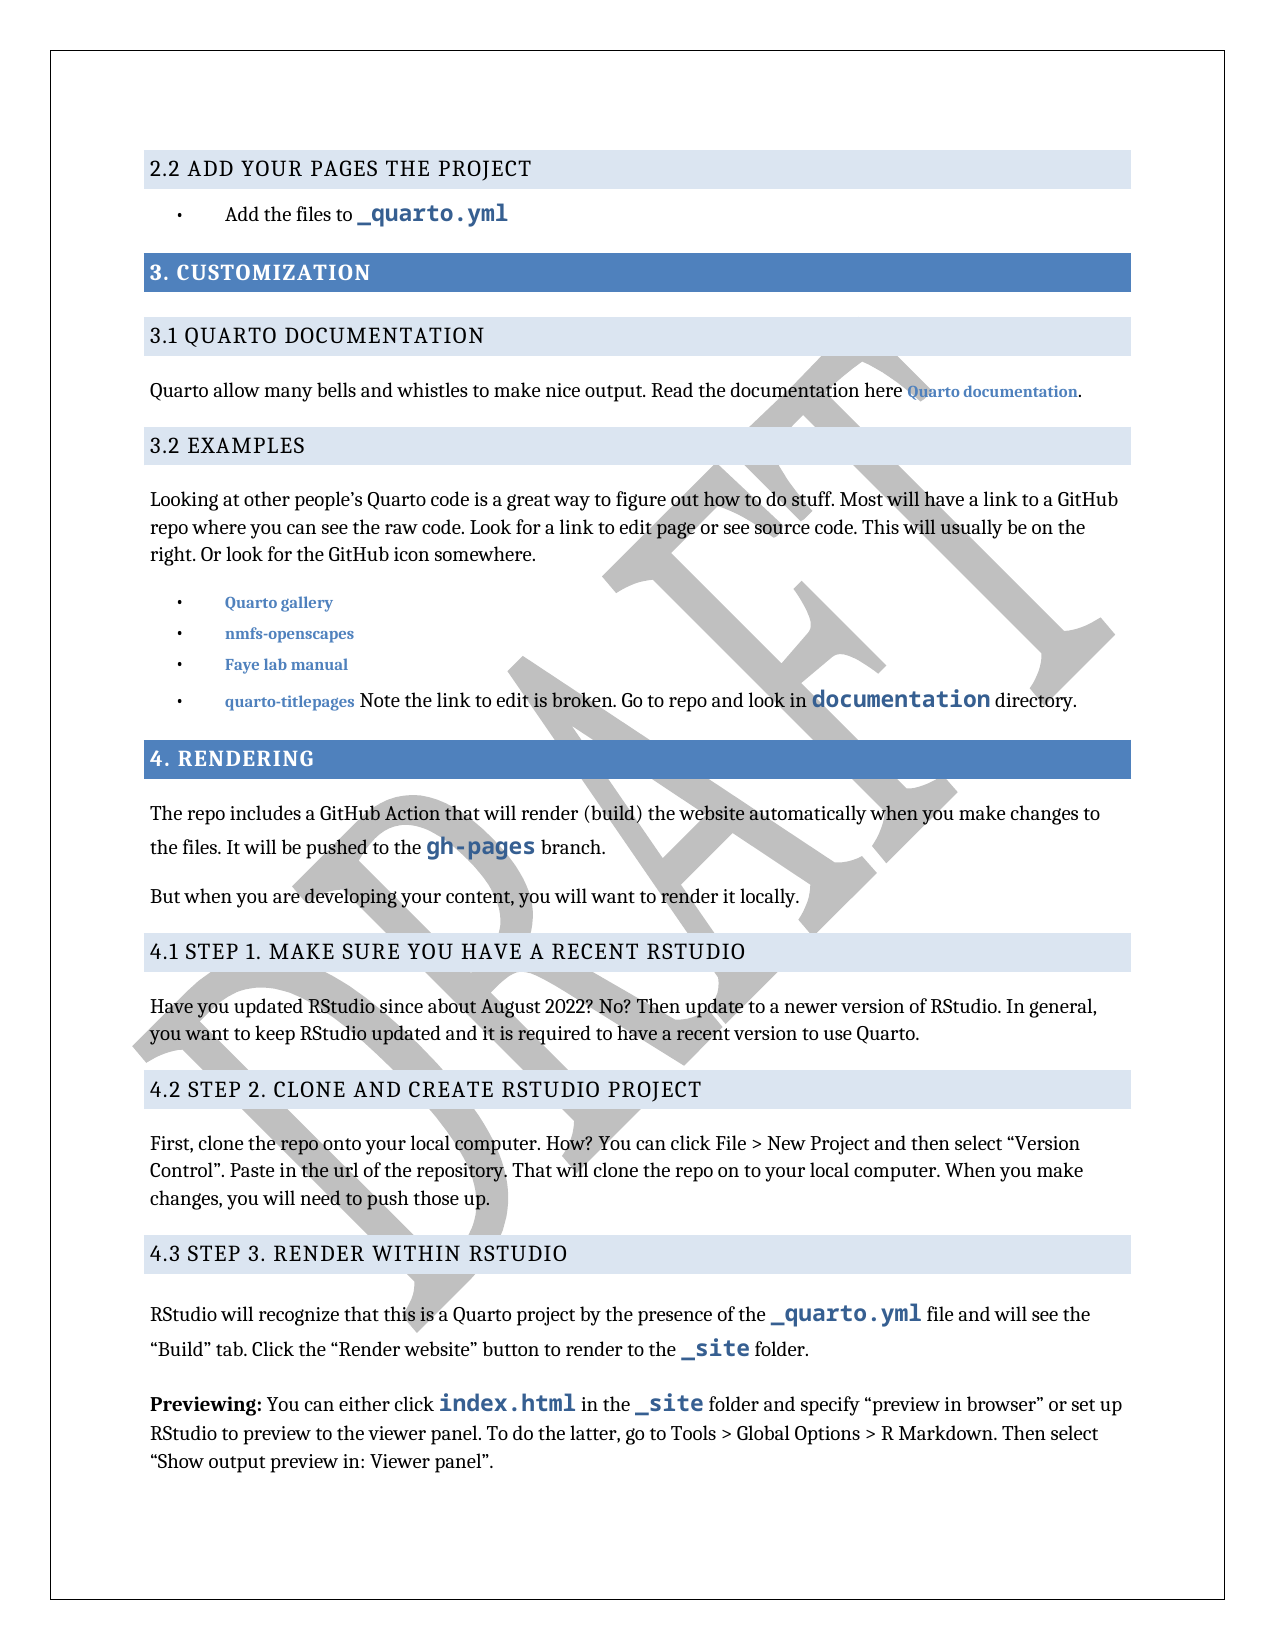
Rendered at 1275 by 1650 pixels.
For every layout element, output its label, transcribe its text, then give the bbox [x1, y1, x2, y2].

text RStudio will recognize that this is a Quarto project by the presence of the _quarto.yml file and will see the “Build” tab. Click the “Render website” button to render to the _site folder. [150, 1296, 1125, 1364]
text Looking at other people’s Quarto code is a great way to figure out how to do stuff. Most will have a link to a GitHub repo where you can see the raw code. Look for a link to edit page or see source code. This will usually be on the right. Or look for the GitHub icon somewhere. [150, 488, 1125, 567]
subtitle 2.2 Add your pages the project [150, 156, 1125, 183]
list Add the files to _quarto.yml [175, 196, 1125, 228]
list Faye lab manual [175, 652, 1125, 676]
text Have you updated RStudio since about August 2022? No? Then update to a newer version of RStudio. In general, you want to keep RStudio updated and it is required to have a recent version to use Quarto. [150, 994, 1125, 1046]
text Quarto allow many bells and whistles to make nice output. Read the documentation here Quarto documentation. [150, 378, 1125, 402]
list nmfs-openscapes [175, 621, 1125, 644]
subtitle 3.1 Quarto documentation [150, 323, 1125, 349]
list Quarto gallery [175, 589, 1125, 613]
subtitle 4.2 Step 2. Clone and create RStudio project [150, 1076, 1125, 1103]
subtitle 4. Rendering [150, 746, 1125, 772]
text But when you are developing your content, you will want to render it locally. [150, 884, 1125, 908]
text The repo includes a GitHub Action that will render (build) the website automatically when you make changes to the files. It will be pushed to the gh-pages branch. [150, 801, 1125, 861]
text First, clone the repo onto your local computer. How? You can click File > New Project and then select “Version Control”. Paste in the url of the repository. That will clone the repo on to your local computer. When you make changes, you will need to push those up. [150, 1132, 1125, 1211]
subtitle 3.2 Examples [150, 433, 1125, 459]
list quarto-titlepages Note the link to edit is broken. Go to repo and look in documentation directory. [175, 683, 1125, 714]
text Previewing: You can either click index.html in the _site folder and specify “preview in browser” or set up RStudio to preview to the viewer panel. To do the latter, go to Tools > Global Options > R Markdown. Then select “Show output preview in: Viewer panel”. [150, 1387, 1125, 1473]
subtitle 3. Customization [150, 260, 1125, 286]
subtitle 4.1 Step 1. Make sure you have a recent RStudio [150, 939, 1125, 966]
subtitle 4.3 Step 3. Render within RStudio [150, 1241, 1125, 1268]
